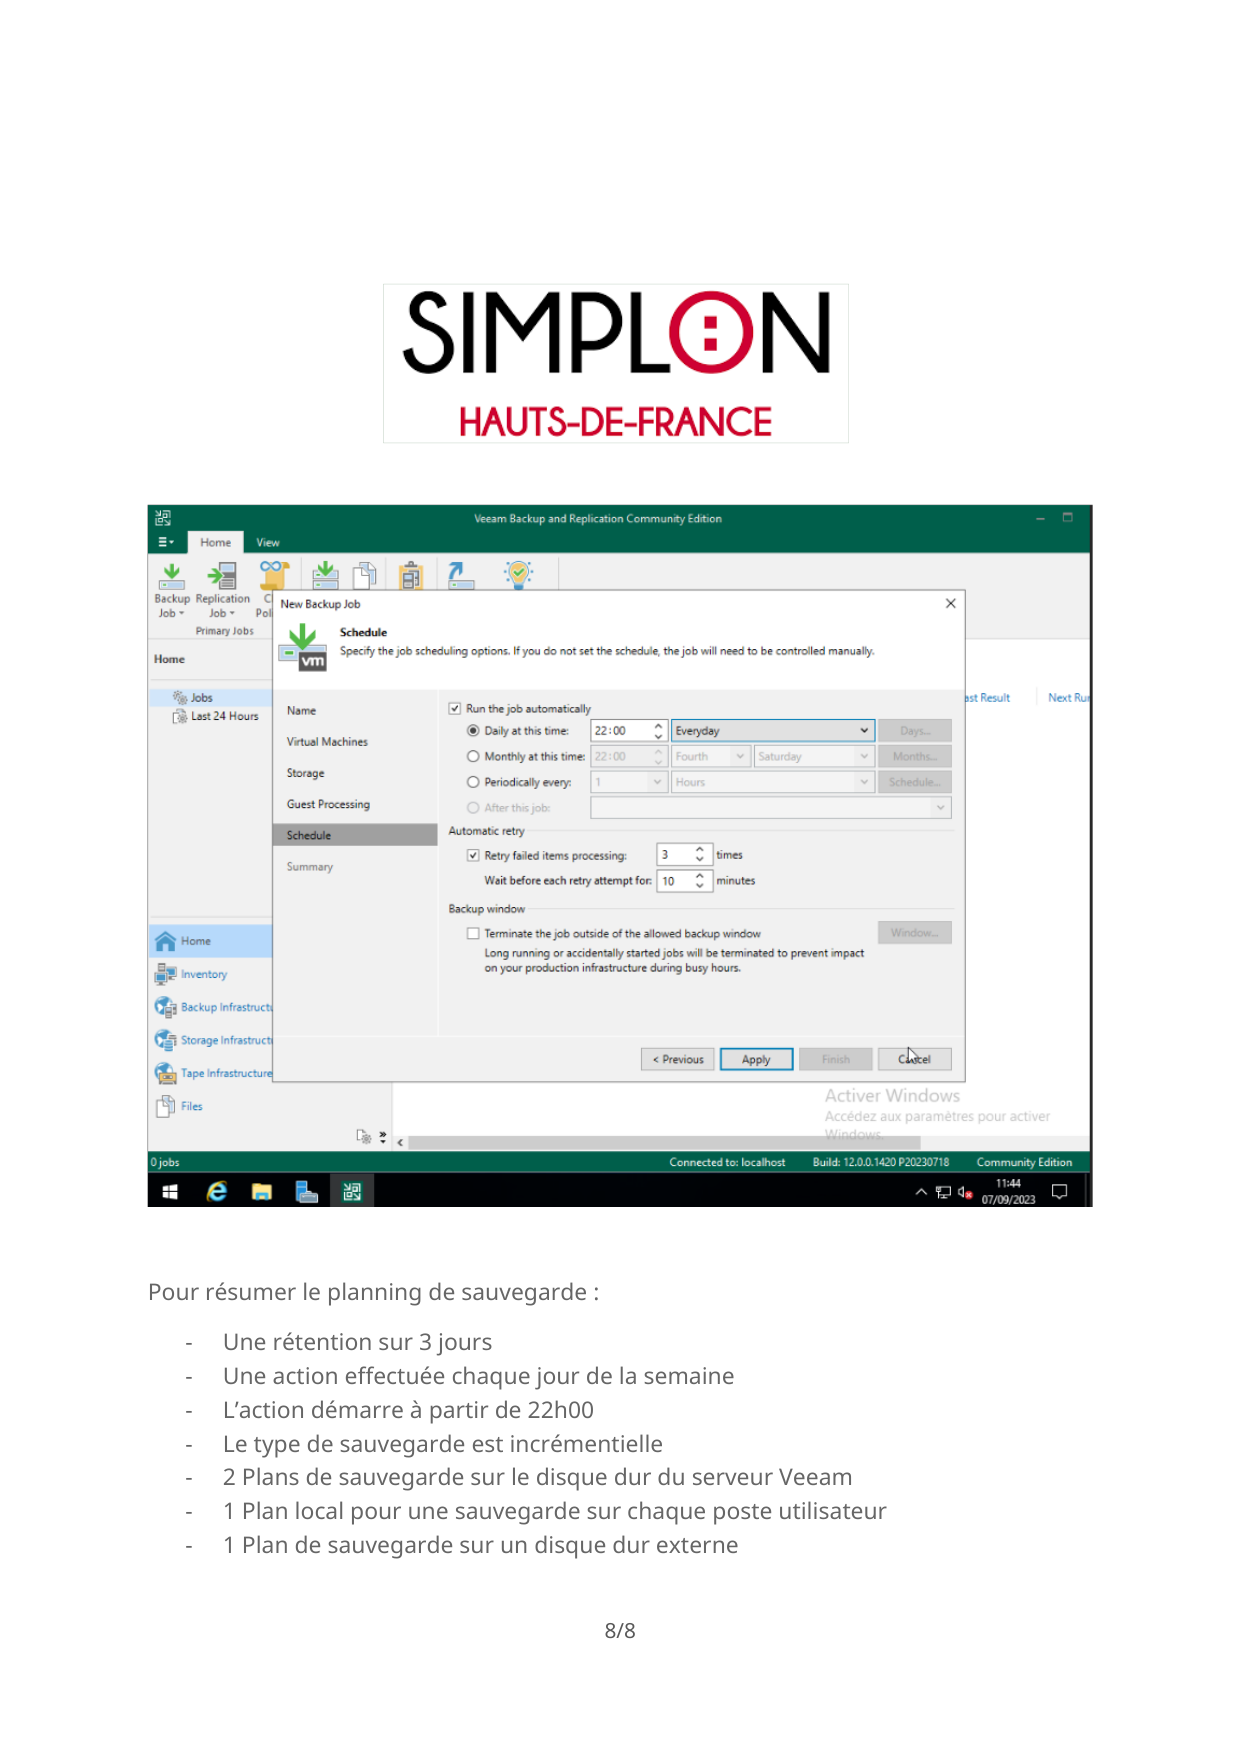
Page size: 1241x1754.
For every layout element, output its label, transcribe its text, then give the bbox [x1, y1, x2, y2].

list 1 Plan local pour une sauvegarde sur chaque poste utilisateur [185, 1495, 1093, 1526]
list L’action démarre à partir de 22h00 [185, 1394, 1093, 1425]
list Une rétention sur 3 jours [185, 1326, 1093, 1357]
picture [376, 272, 864, 454]
list Une action effectuée chaque jour de la semaine [185, 1360, 1093, 1391]
list 2 Plans de sauvegarde sur le disque dur du serveur Veeam [185, 1461, 1093, 1492]
list Le type de sauvegarde est incrémentielle [185, 1427, 1093, 1459]
picture [147, 504, 1093, 1207]
text Pour résumer le planning de sauvegarde : [148, 1276, 1093, 1307]
list 1 Plan de sauvegarde sur un disque dur externe [185, 1529, 1093, 1560]
